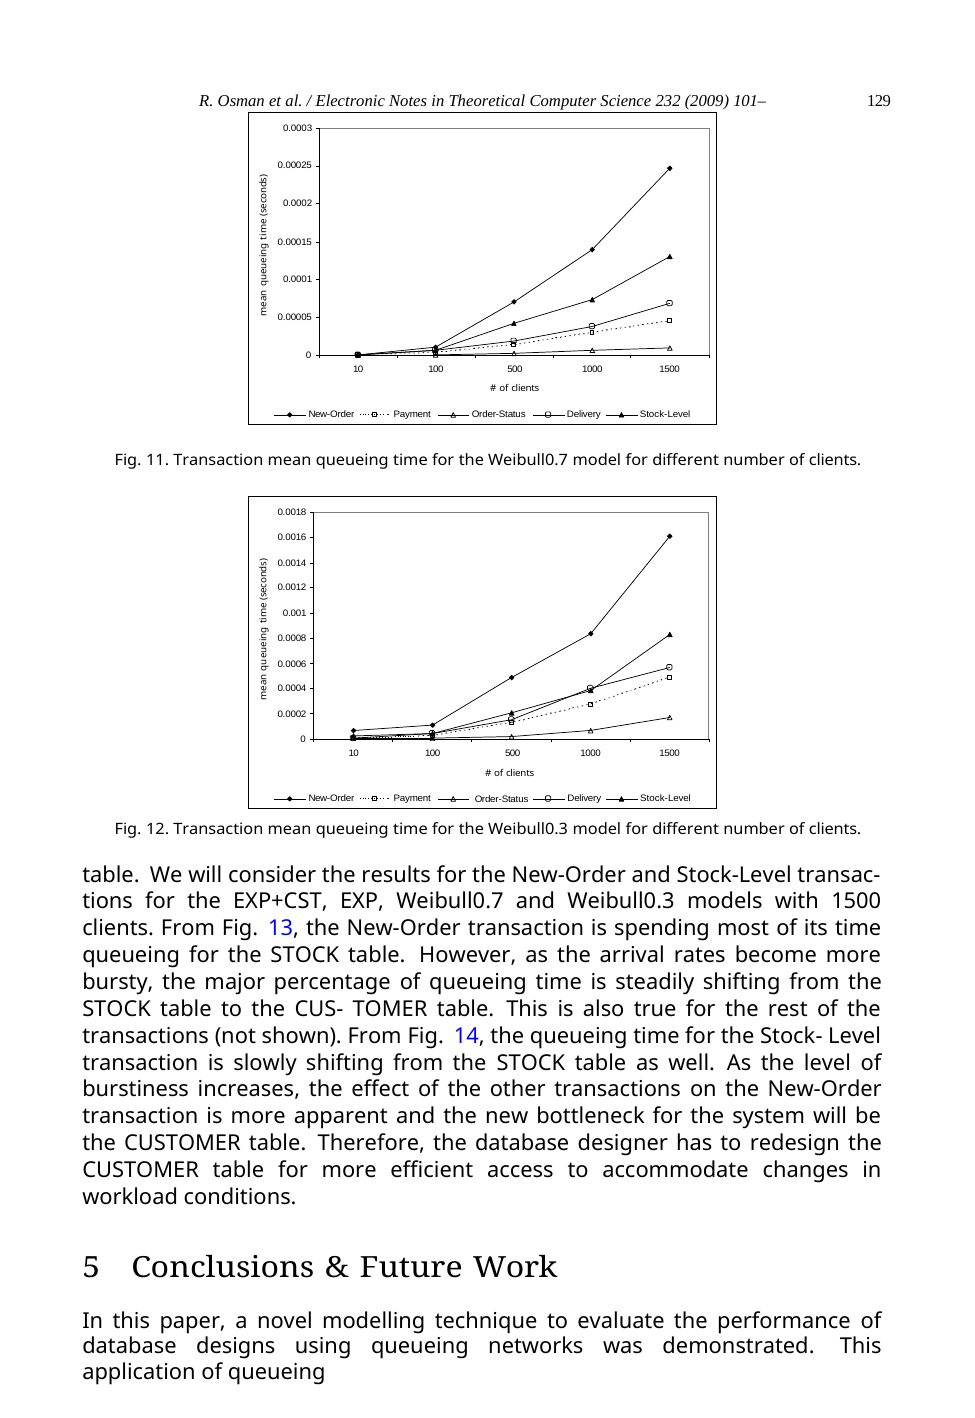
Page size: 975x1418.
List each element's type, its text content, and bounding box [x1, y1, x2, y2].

text table. We will consider the results for the New-Order and Stock-Level transac- tions for the EXP+CST, EXP, Weibull0.7 and Weibull0.3 models with 1500 clients. From Fig. 13, the New-Order transaction is spending most of its time queueing for the STOCK table. However, as the arrival rates become more bursty, the major percentage of queueing time is steadily shifting from the STOCK table to the CUS- TOMER table. This is also true for the rest of the transactions (not shown). From Fig. 14, the queueing time for the Stock- Level transaction is slowly shifting from the STOCK table as well. As the level of burstiness increases, the effect of the other transactions on the New-Order transaction is more apparent and the new bottleneck for the system will be the CUSTOMER table. Therefore, the database designer has to redesign the CUSTOMER table for more efficient access to accommodate changes in workload conditions. [82, 861, 882, 1211]
subtitle 5 Conclusions & Future Work [82, 1246, 912, 1286]
text Fig. 12. Transaction mean queueing time for the Weibull0.3 model for different number of clients. [114, 818, 912, 839]
text In this paper, a novel modelling technique to evaluate the performance of database designs using queueing networks was demonstrated. This application of queueing [82, 1307, 881, 1386]
text Fig. 11. Transaction mean queueing time for the Weibull0.7 model for different number of clients. [114, 449, 912, 470]
